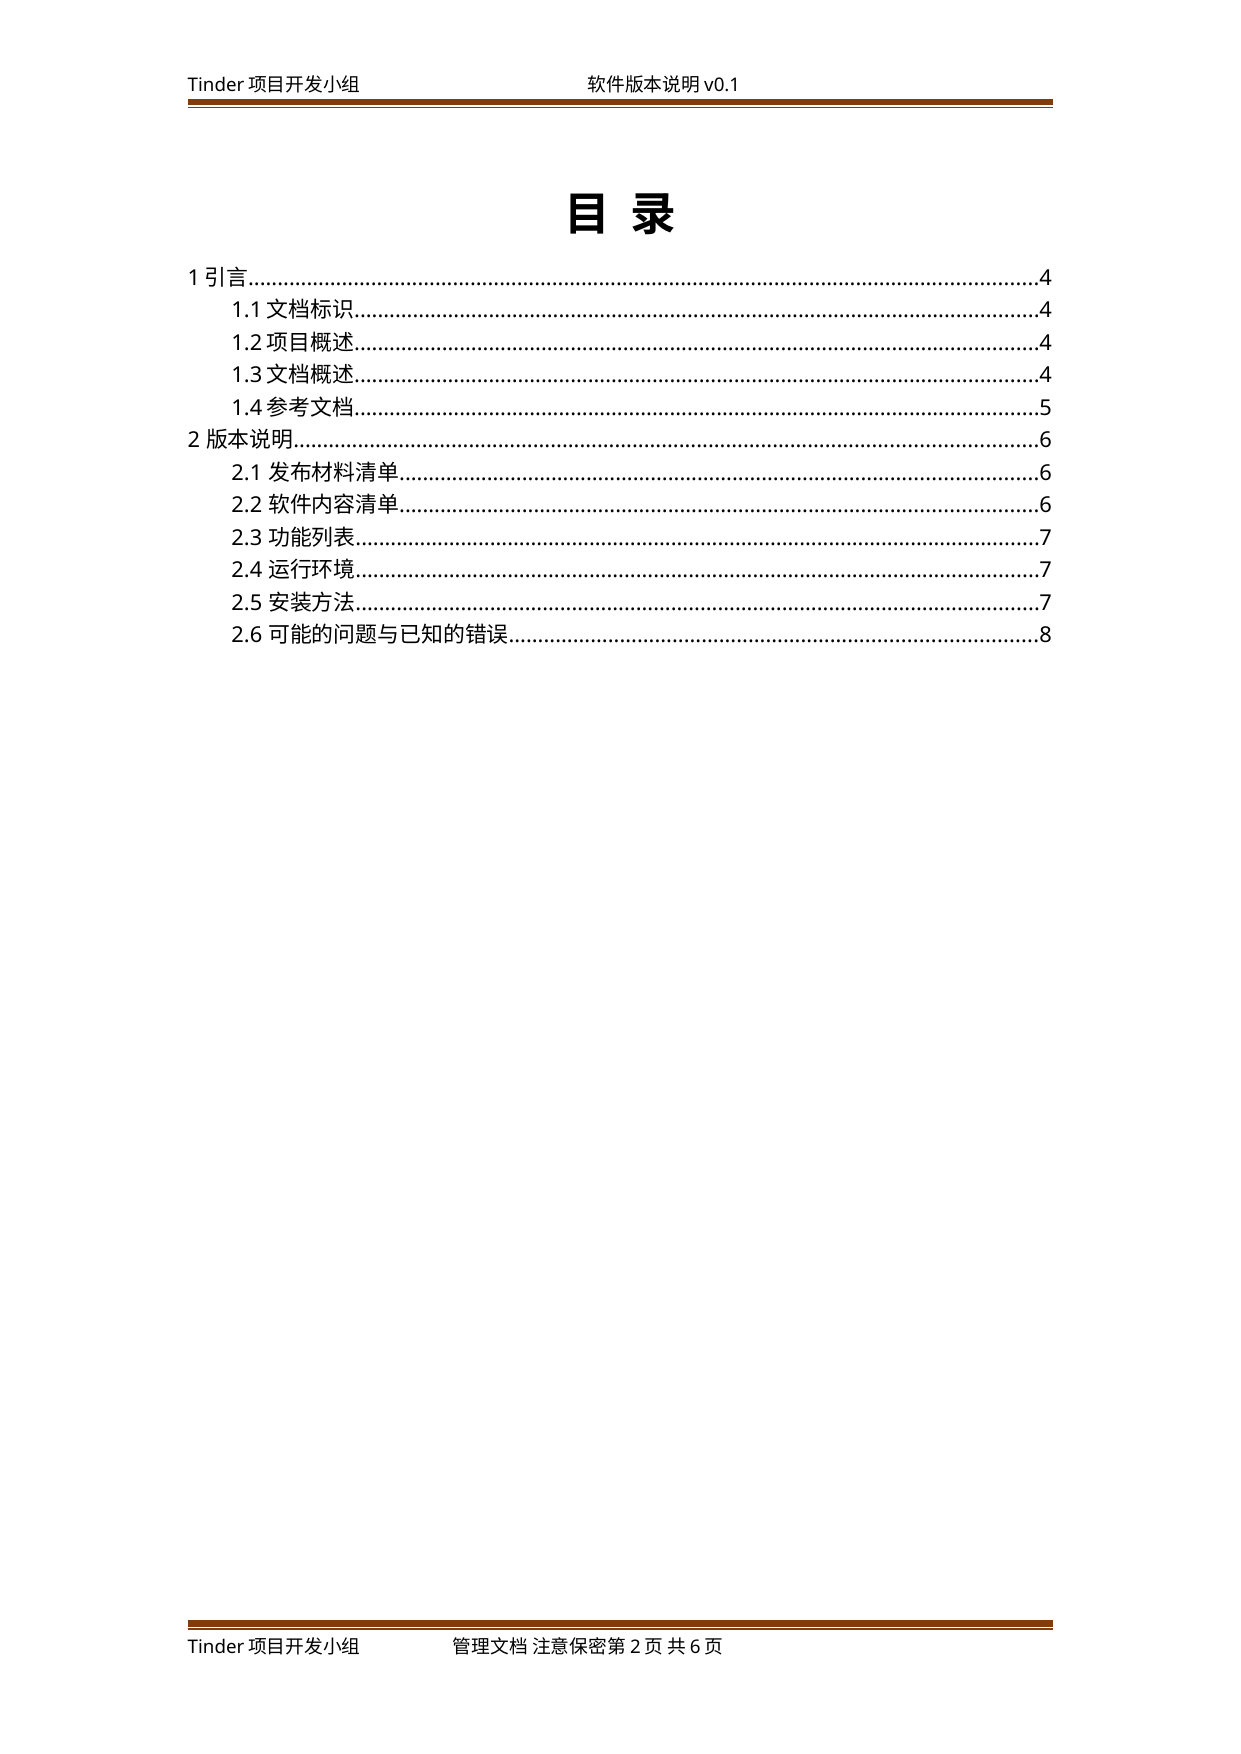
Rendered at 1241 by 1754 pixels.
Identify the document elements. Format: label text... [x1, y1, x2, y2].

text 2.6 可能的问题与已知的错误 8 [231, 617, 1053, 649]
text 目 录 [187, 162, 1053, 259]
text 1.4参考文档 5 [231, 389, 1053, 422]
text 1.1文档标识 4 [231, 292, 1053, 324]
text 2.2 软件内容清单 6 [231, 487, 1053, 519]
text 2 版本说明 6 [187, 422, 1053, 454]
text 2.1 发布材料清单 6 [231, 454, 1053, 487]
text 1.3文档概述 4 [231, 357, 1053, 389]
text 2.4 运行环境 7 [231, 552, 1053, 584]
text 2.5 安装方法 7 [231, 584, 1053, 617]
text 2.3 功能列表 7 [231, 519, 1053, 552]
text 1.2项目概述 4 [231, 324, 1053, 357]
text 1引言 4 [187, 259, 1053, 292]
